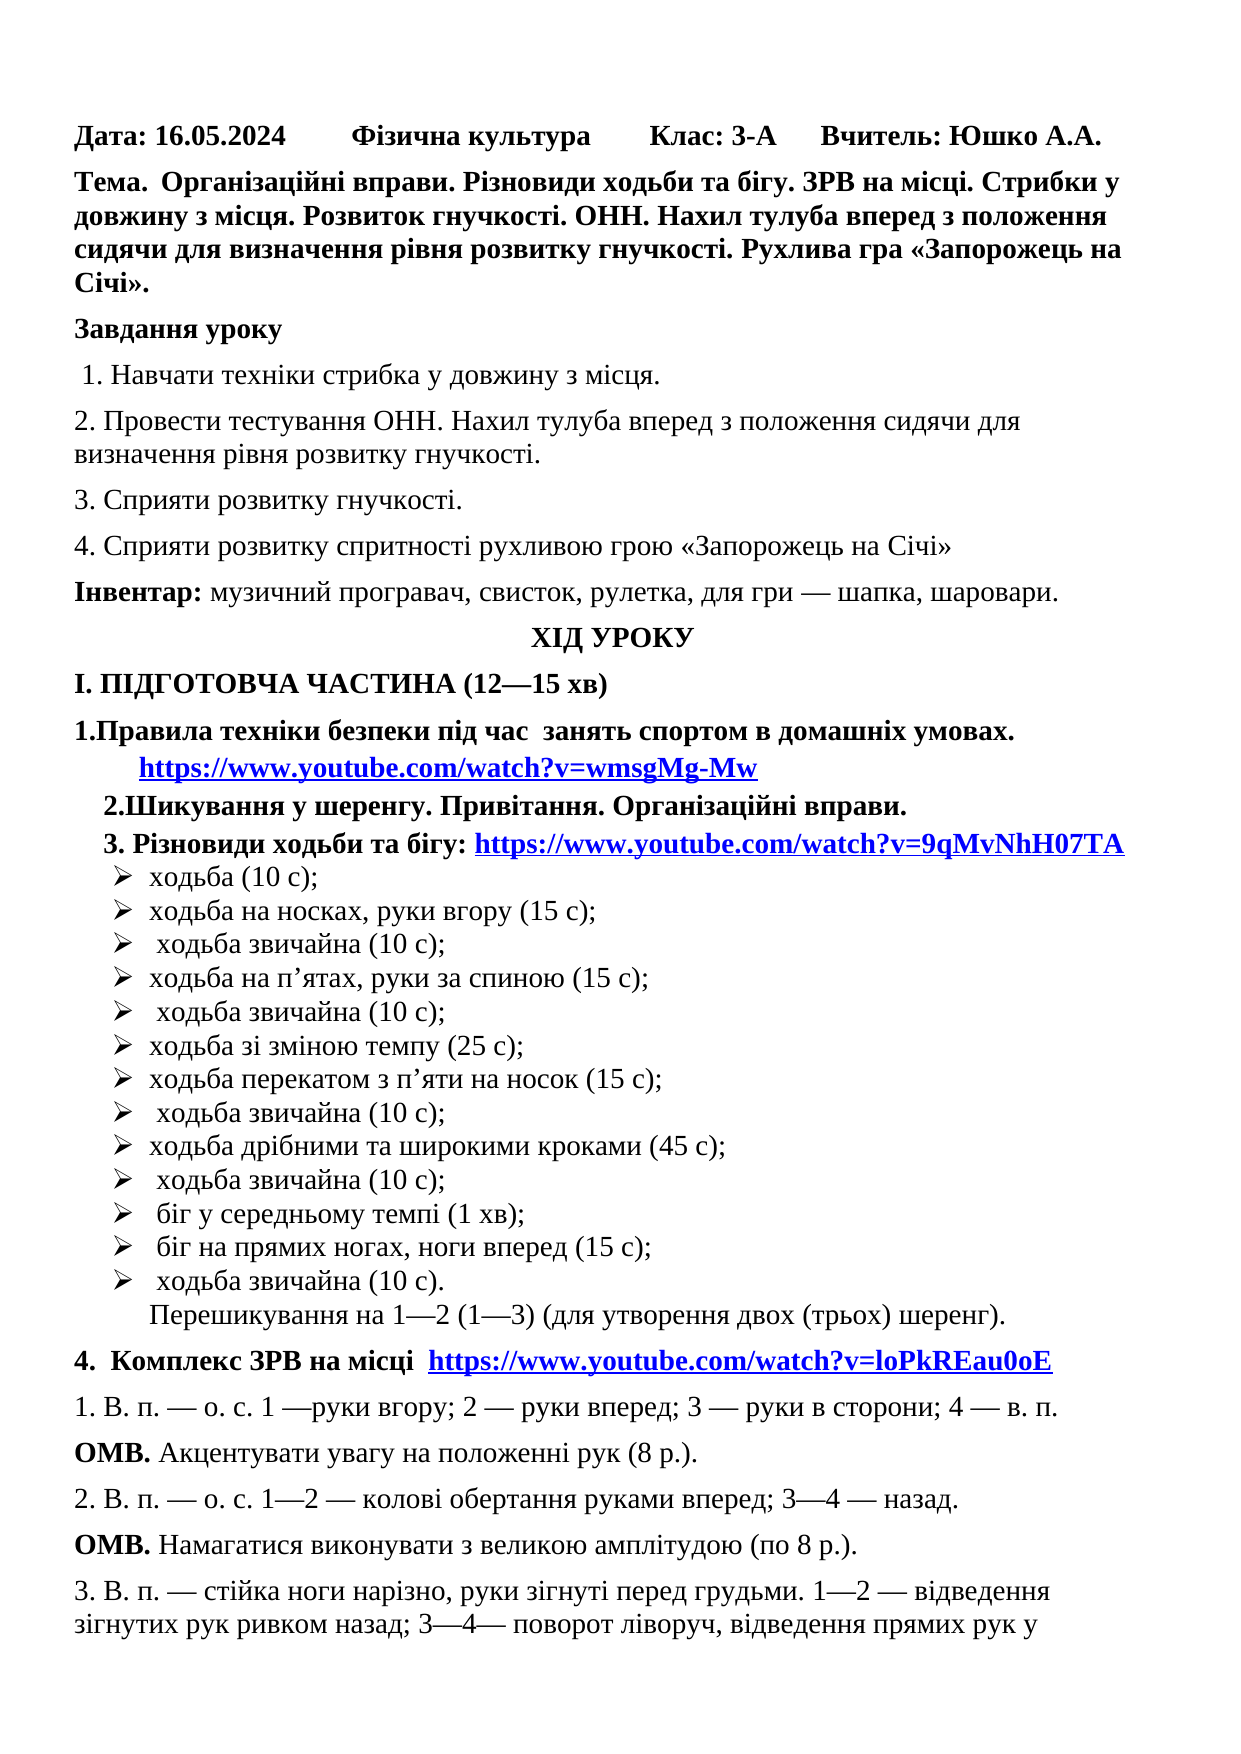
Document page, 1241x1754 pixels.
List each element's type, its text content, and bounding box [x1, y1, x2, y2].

text 4. Комплекс ЗРВ на місці https://www.youtube.com/watch?v=loPkREau0oE [74, 1343, 1152, 1376]
text ОМВ. Акцентувати увагу на положенні рук (8 р.). [74, 1435, 1152, 1468]
text Інвентар: музичний програвач, свисток, рулетка, для гри — шапка, шаровари. [74, 574, 1152, 608]
list ходьба зі зміною темпу (25 с); [111, 1028, 1152, 1061]
list ходьба перекатом з п’яти на носок (15 с); [111, 1061, 1152, 1095]
list ходьба звичайна (10 с); [111, 1095, 1152, 1128]
list ходьба звичайна (10 с); [111, 1162, 1152, 1196]
text 1.Правила техніки безпеки під час занять спортом в домашніх умовах. [74, 713, 1152, 746]
text 2. В. п. — о. с. 1—2 — колові обертання руками вперед; 3—4 — назад. [74, 1481, 1152, 1514]
list Перешикування на 1—2 (1—3) (для утворення двох (трьох) шеренг). [149, 1297, 1152, 1330]
list біг у середньому темпі (1 хв); [111, 1196, 1152, 1229]
list ходьба звичайна (10 с). [111, 1263, 1152, 1297]
text 2. Провести тестування ОНН. Нахил тулуба вперед з положення сидячи для визначення рівня розвитку гнучкості. [74, 403, 1152, 470]
text ОМВ. Намагатися виконувати з великою амплітудою (по 8 р.). [74, 1527, 1152, 1561]
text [74, 1573, 1152, 1640]
text 4. Сприяти розвитку спритності рухливою грою «Запорожець на Січі» [74, 528, 1152, 562]
text Дата: 16.05.2024 Фізична культура Клас: 3-А Вчитель: Юшко А.А. [74, 118, 1152, 152]
text І. ПІДГОТОВЧА ЧАСТИНА (12—15 хв) [74, 667, 1152, 700]
list ходьба дрібними та широкими кроками (45 с); [111, 1128, 1152, 1162]
text ХІД УРОКУ [74, 621, 1152, 654]
list біг на прямих ногах, ноги вперед (15 с); [111, 1229, 1152, 1263]
list ходьба звичайна (10 с); [111, 994, 1152, 1028]
text Тема. Організаційні вправи. Різновиди ходьби та бігу. ЗРВ на місці. Стрибки у довжину з місця. Розвиток гнучкості. ОНН. Нахил тулуба вперед з положення сидячи для визначення рівня розвитку гнучкості. Рухлива гра «Запорожець на Січі». [74, 164, 1152, 298]
list ходьба (10 с); [111, 859, 1152, 893]
text 1. Навчати техніки стрибка у довжину з місця. [74, 357, 1152, 390]
text 2.Шикування у шеренгу. Привітання. Організаційні вправи. [74, 788, 1152, 822]
text Завдання уроку [74, 311, 1152, 344]
list ходьба на п’ятах, руки за спиною (15 с); [111, 960, 1152, 994]
list ходьба на носках, руки вгору (15 с); [111, 893, 1152, 927]
text 3. Різновиди ходьби та бігу: https://www.youtube.com/watch?v=9qMvNhH07TA [74, 826, 1152, 859]
text https://www.youtube.com/watch?v=wmsgMg-Mw [138, 750, 1152, 784]
text 3. Сприяти розвитку гнучкості. [74, 482, 1152, 516]
list ходьба звичайна (10 с); [111, 927, 1152, 960]
text 1. В. п. — о. с. 1 —руки вгору; 2 — руки вперед; 3 — руки в сторони; 4 — в. п. [74, 1389, 1152, 1422]
